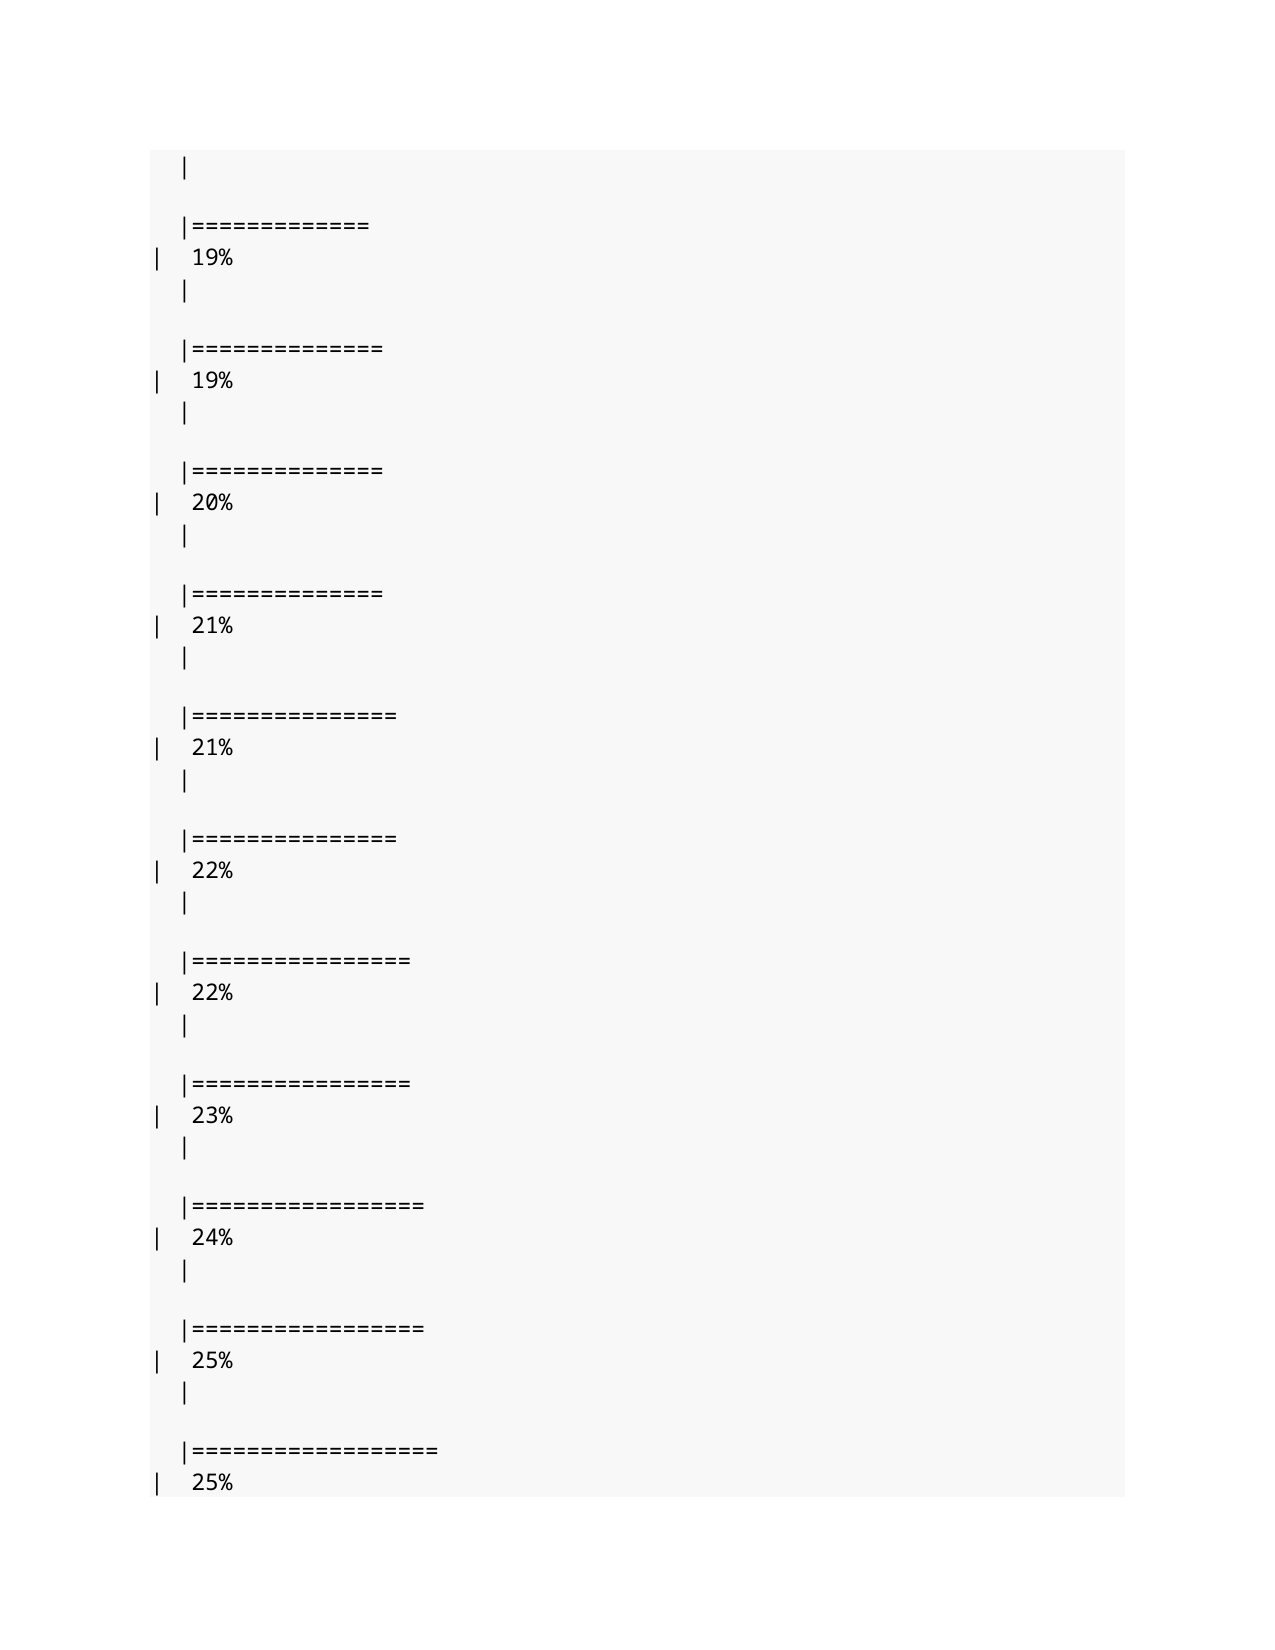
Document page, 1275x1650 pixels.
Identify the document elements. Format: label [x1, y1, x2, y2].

text [150, 150, 1125, 1497]
